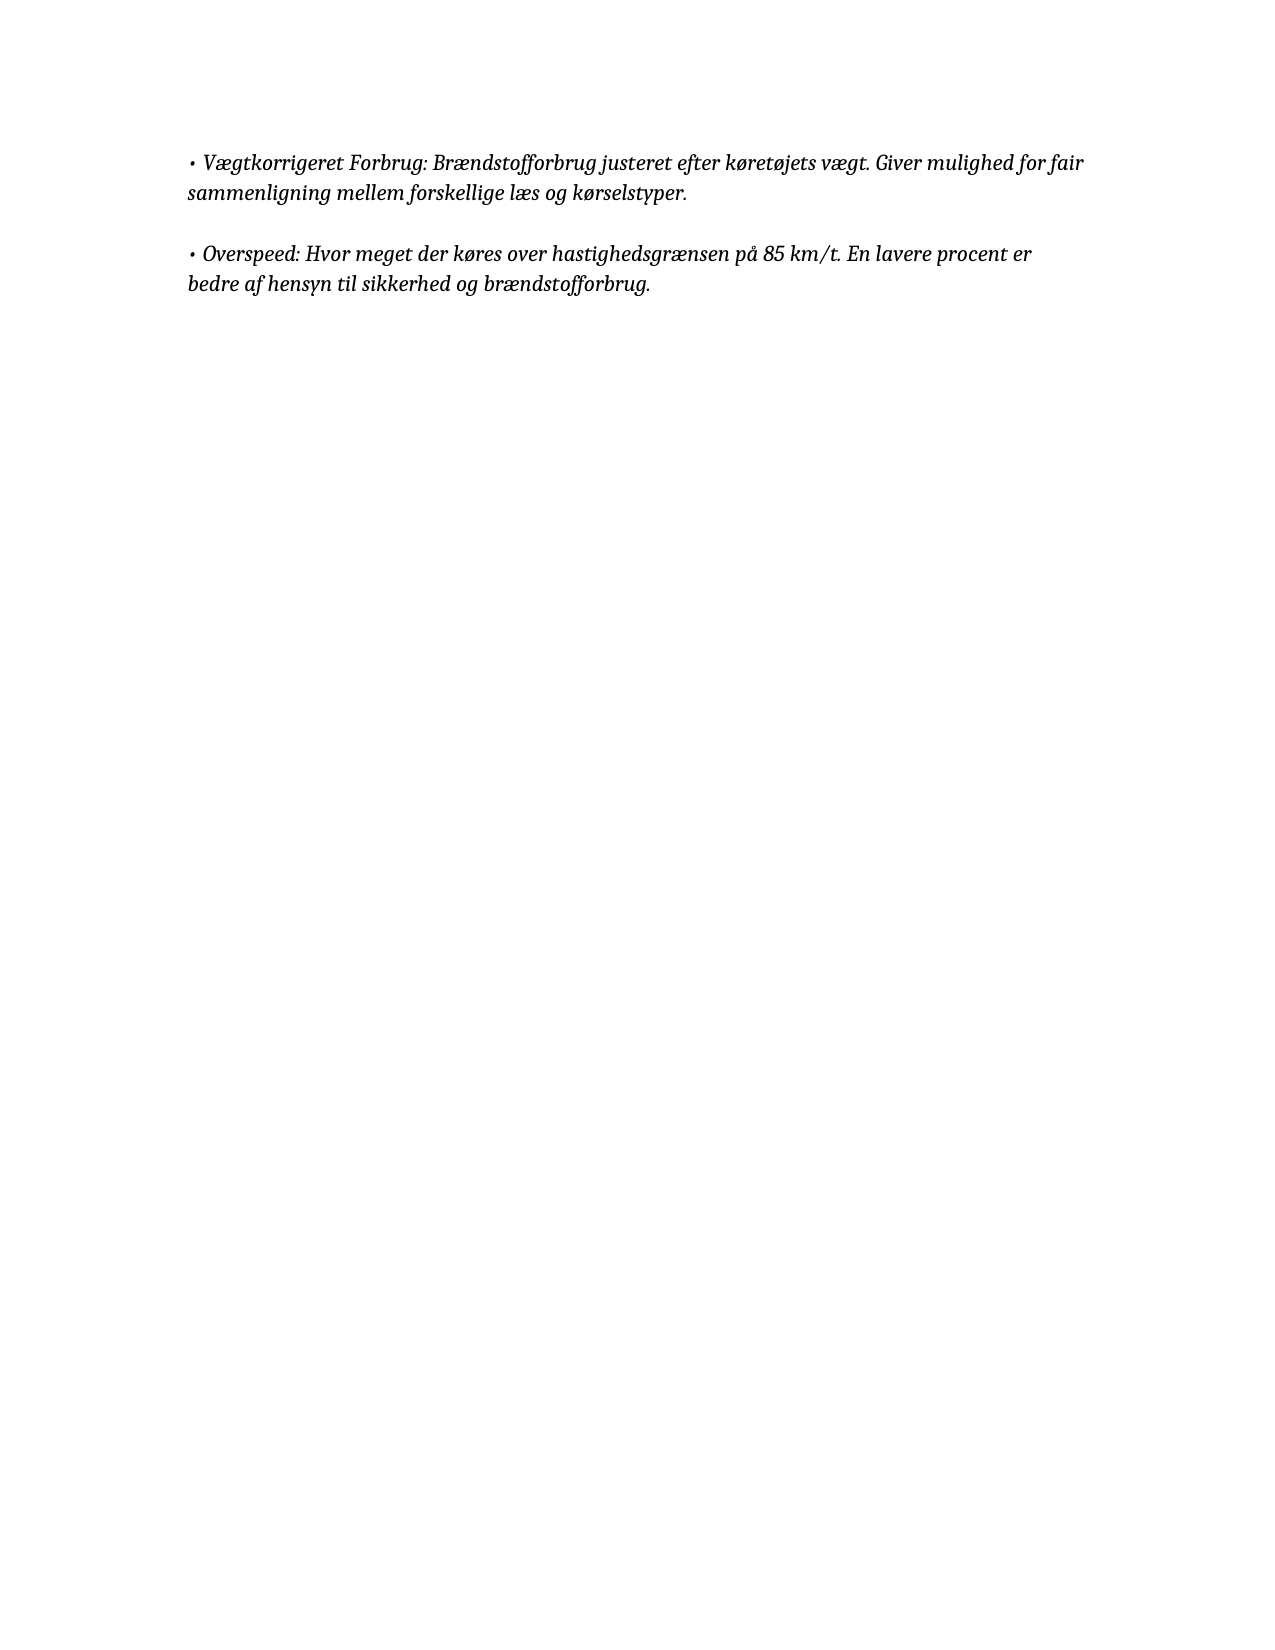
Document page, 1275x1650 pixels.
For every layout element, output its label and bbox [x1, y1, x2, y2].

text [187, 150, 1087, 327]
